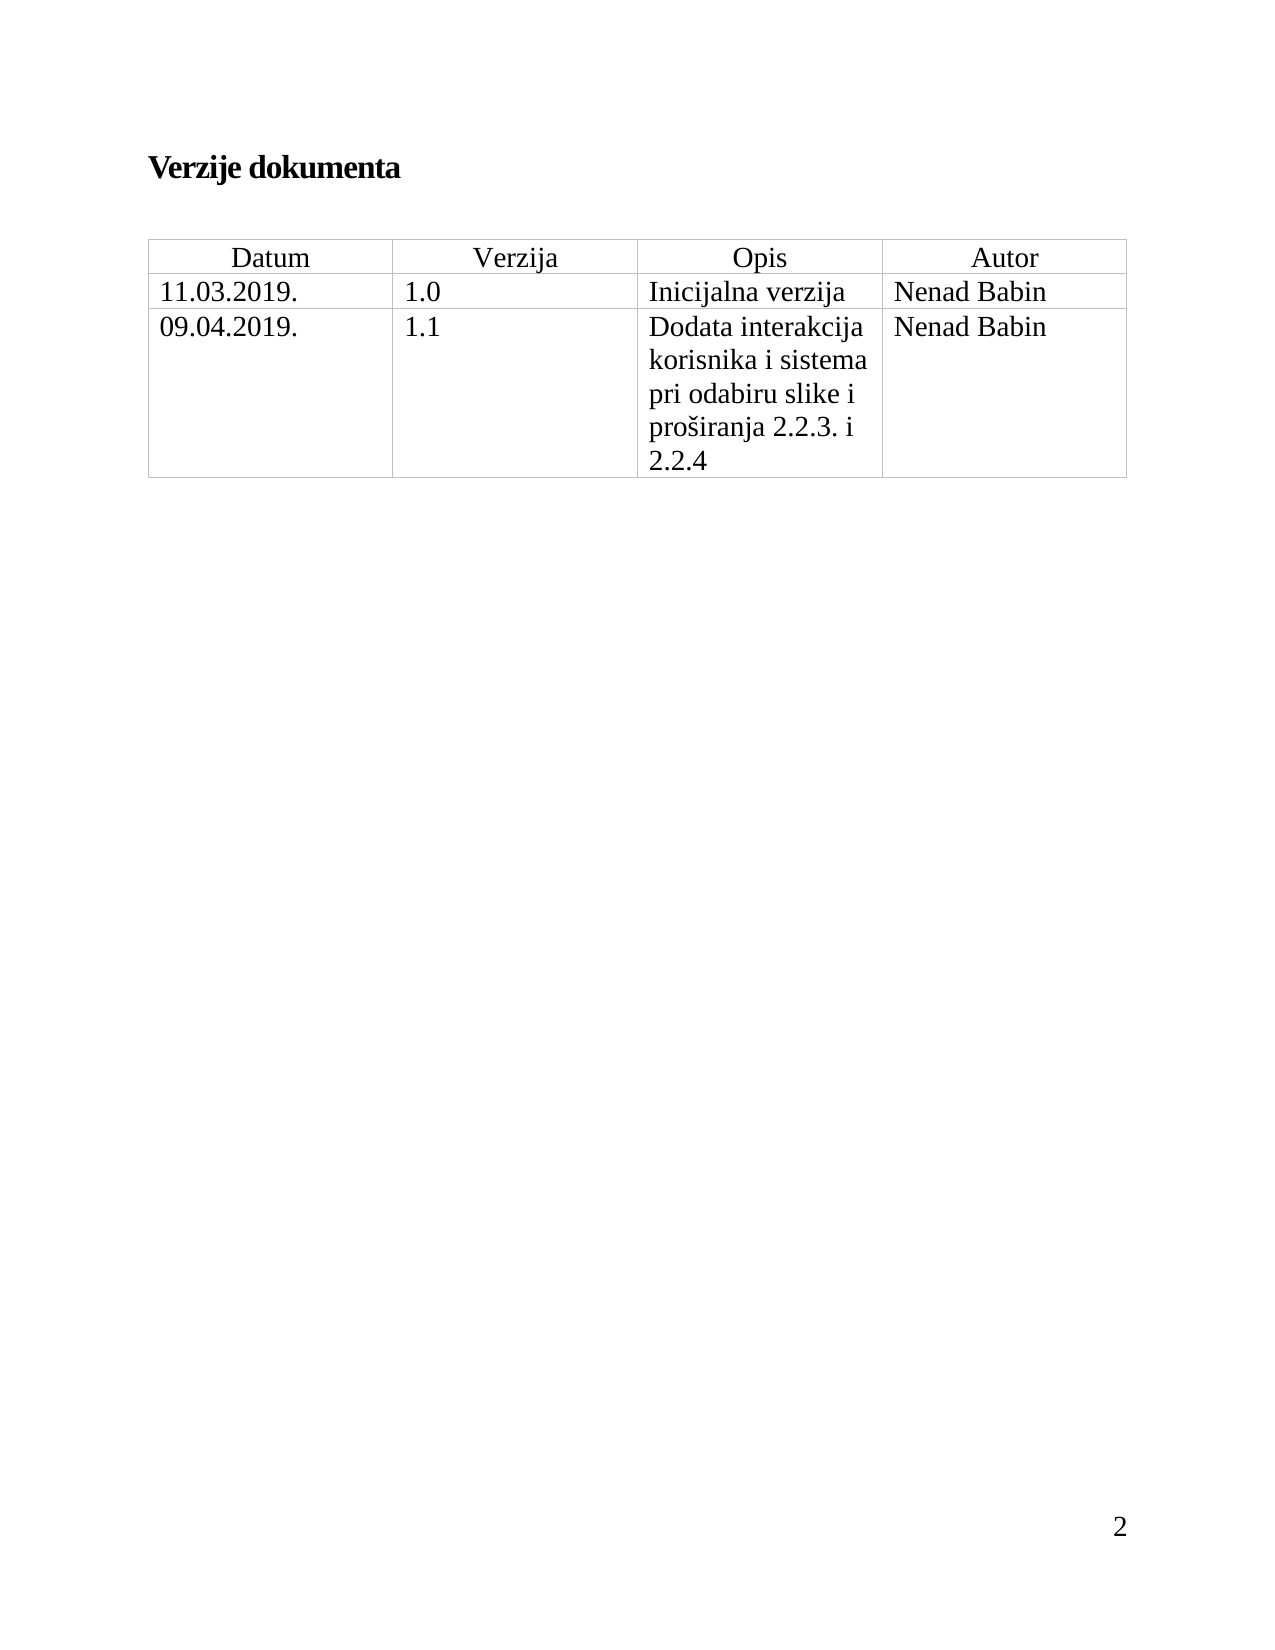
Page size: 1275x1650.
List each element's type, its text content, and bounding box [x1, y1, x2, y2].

table_cell Nenad Babin [883, 309, 1126, 477]
table_cell 1.1 [393, 309, 637, 477]
table_cell 09.04.2019. [149, 309, 392, 477]
table_header Autor [883, 240, 1126, 273]
table_header Opis [638, 240, 882, 273]
table_cell 11.03.2019. [149, 274, 392, 308]
table_header Verzija [393, 240, 637, 273]
table_cell 1.0 [393, 274, 637, 308]
table_cell Nenad Babin [883, 274, 1126, 308]
table_cell Inicijalna verzija [638, 274, 882, 308]
table_header Datum [149, 240, 392, 273]
table_cell Dodata interakcija korisnika i sistema pri odabiru slike i proširanja 2.2.3. i 2.2.4 [638, 309, 882, 477]
title Verzije dokumenta [148, 148, 1127, 186]
